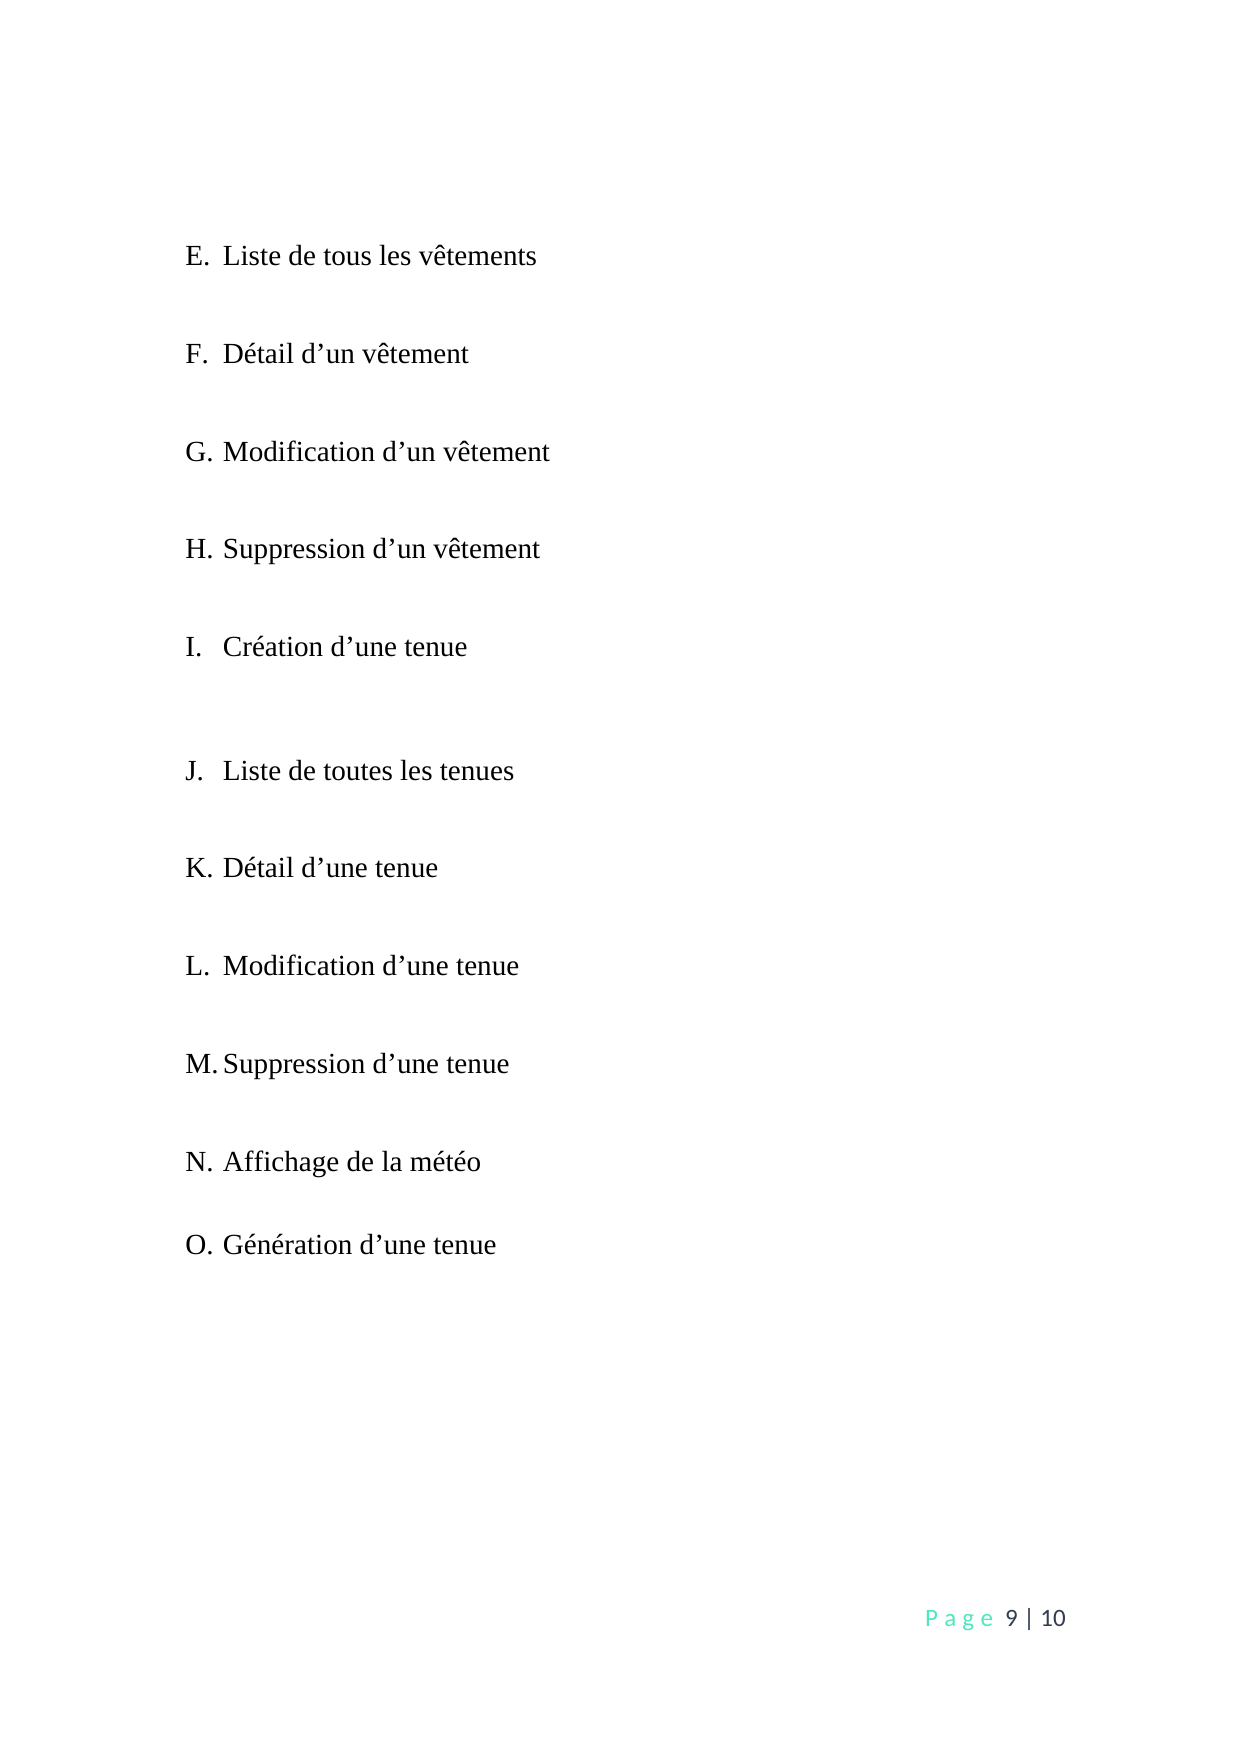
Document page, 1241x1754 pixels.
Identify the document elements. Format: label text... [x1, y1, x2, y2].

subtitle Détail d’une tenue [185, 851, 1092, 884]
subtitle Liste de toutes les tenues [185, 753, 1092, 786]
subtitle Détail d’un vêtement [185, 336, 1092, 369]
subtitle Modification d’une tenue [185, 948, 1092, 982]
subtitle Génération d’une tenue [185, 1227, 1092, 1261]
subtitle Modification d’un vêtement [185, 434, 1092, 467]
subtitle Suppression d’un vêtement [185, 532, 1092, 565]
subtitle Affichage de la météo [185, 1144, 1092, 1177]
subtitle Liste de tous les vêtements [185, 238, 1092, 272]
subtitle Création d’une tenue [185, 629, 1092, 663]
subtitle Suppression d’une tenue [185, 1046, 1092, 1080]
